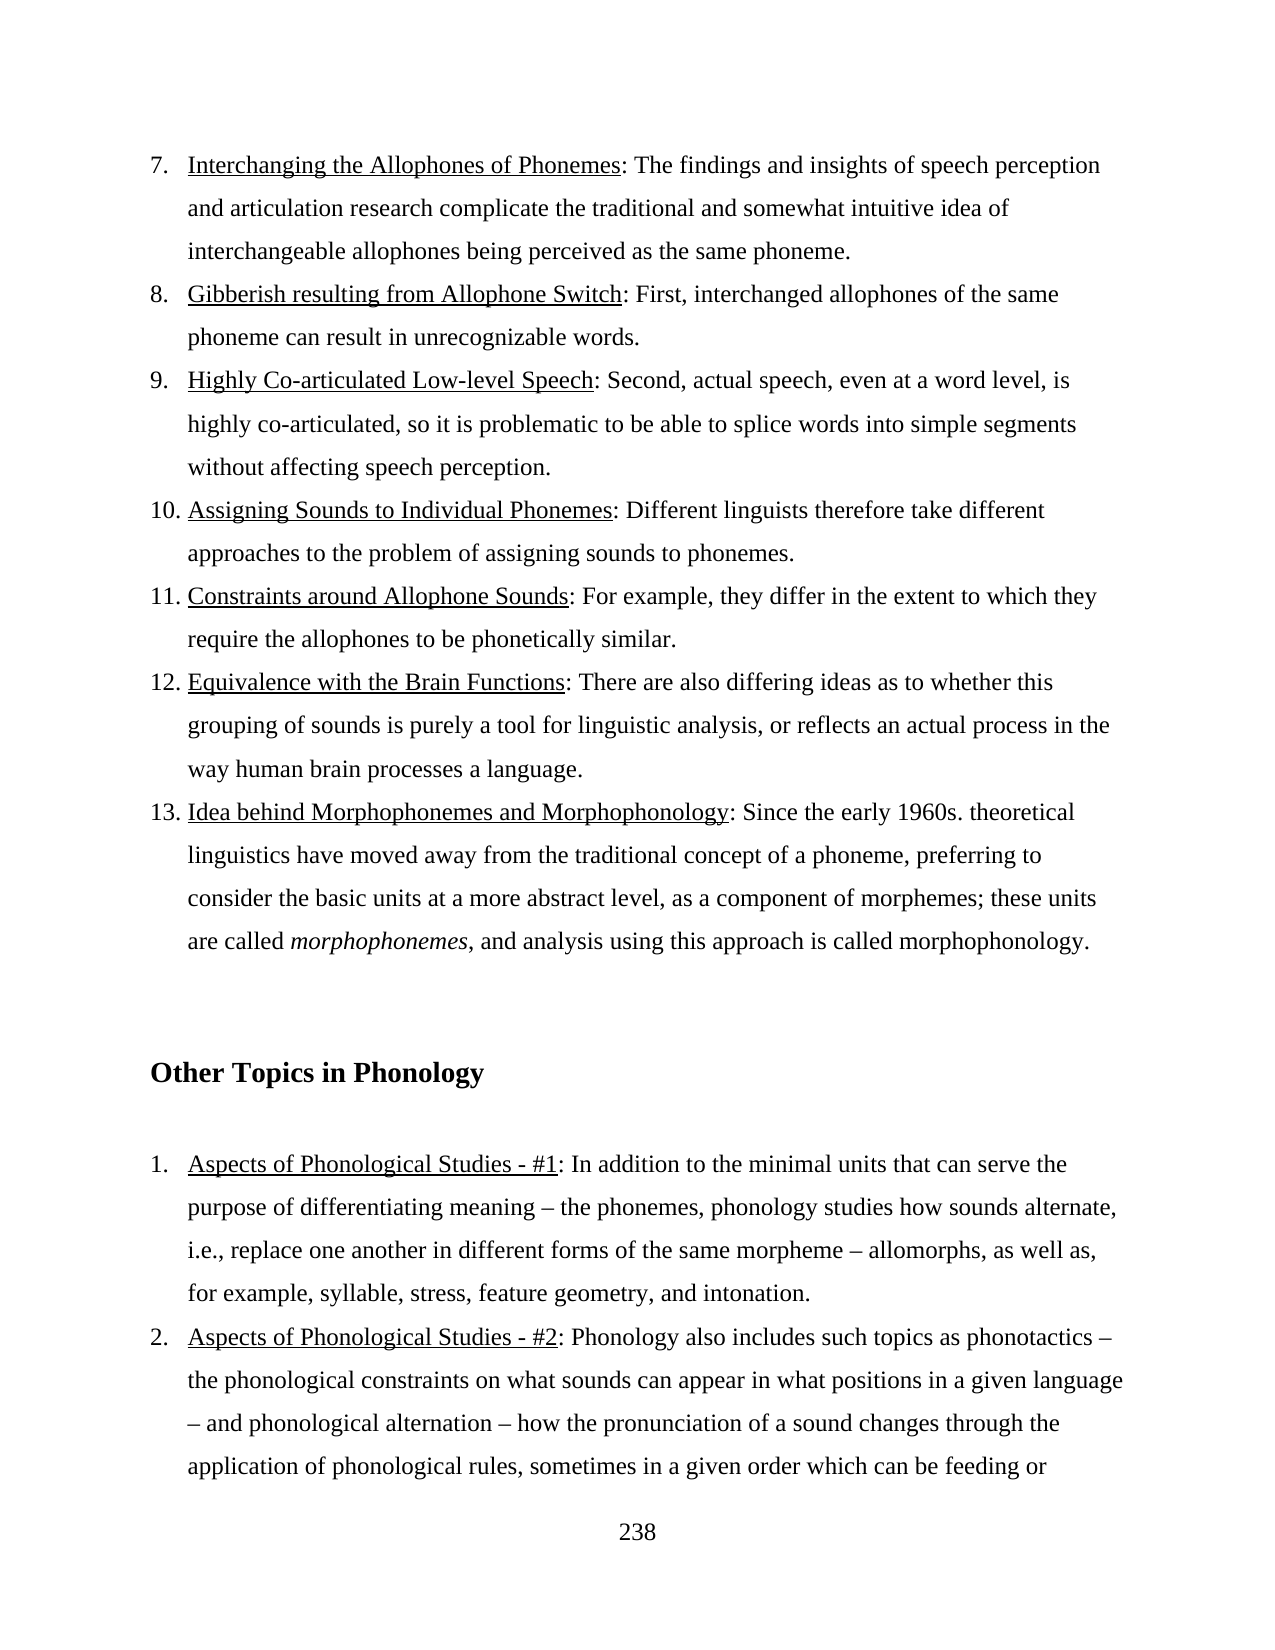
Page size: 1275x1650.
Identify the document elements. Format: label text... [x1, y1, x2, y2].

list Aspects of Phonological Studies - #1: In addition to the minimal units that can serve the purpose of differentiating meaning – the phonemes, phonology studies how sounds alternate, i.e., replace one another in different forms of the same morpheme – allomorphs, as well as, for example, syllable, stress, feature geometry, and intonation. [150, 1149, 1125, 1307]
list Highly Co-articulated Low-level Speech: Second, actual speech, even at a word level, is highly co-articulated, so it is problematic to be able to splice words into simple segments without affecting speech perception. [150, 366, 1125, 481]
list Gibberish resulting from Allophone Switch: First, interchanged allophones of the same phoneme can result in unrecognizable words. [150, 279, 1125, 351]
list Constraints around Allophone Sounds: For example, they differ in the extent to which they require the allophones to be phonetically similar. [150, 581, 1125, 653]
list Equivalence with the Brain Functions: There are also differing ideas as to whether this grouping of sounds is purely a tool for linguistic analysis, or reflects an actual process in the way human brain processes a language. [150, 667, 1125, 782]
list Interchanging the Allophones of Phonemes: The findings and insights of speech perception and articulation research complicate the traditional and somewhat intuitive idea of interchangeable allophones being perceived as the same phoneme. [150, 150, 1125, 265]
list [150, 1322, 1125, 1480]
text Other Topics in Phonology [150, 1056, 1125, 1089]
list Idea behind Morphophonemes and Morphophonology: Since the early 1960s. theoretical linguistics have moved away from the traditional concept of a phoneme, preferring to consider the basic units at a more abstract level, as a component of morphemes; these units are called morphophonemes, and analysis using this approach is called morphophonology. [150, 797, 1125, 955]
list Assigning Sounds to Individual Phonemes: Different linguists therefore take different approaches to the problem of assigning sounds to phonemes. [150, 495, 1125, 567]
